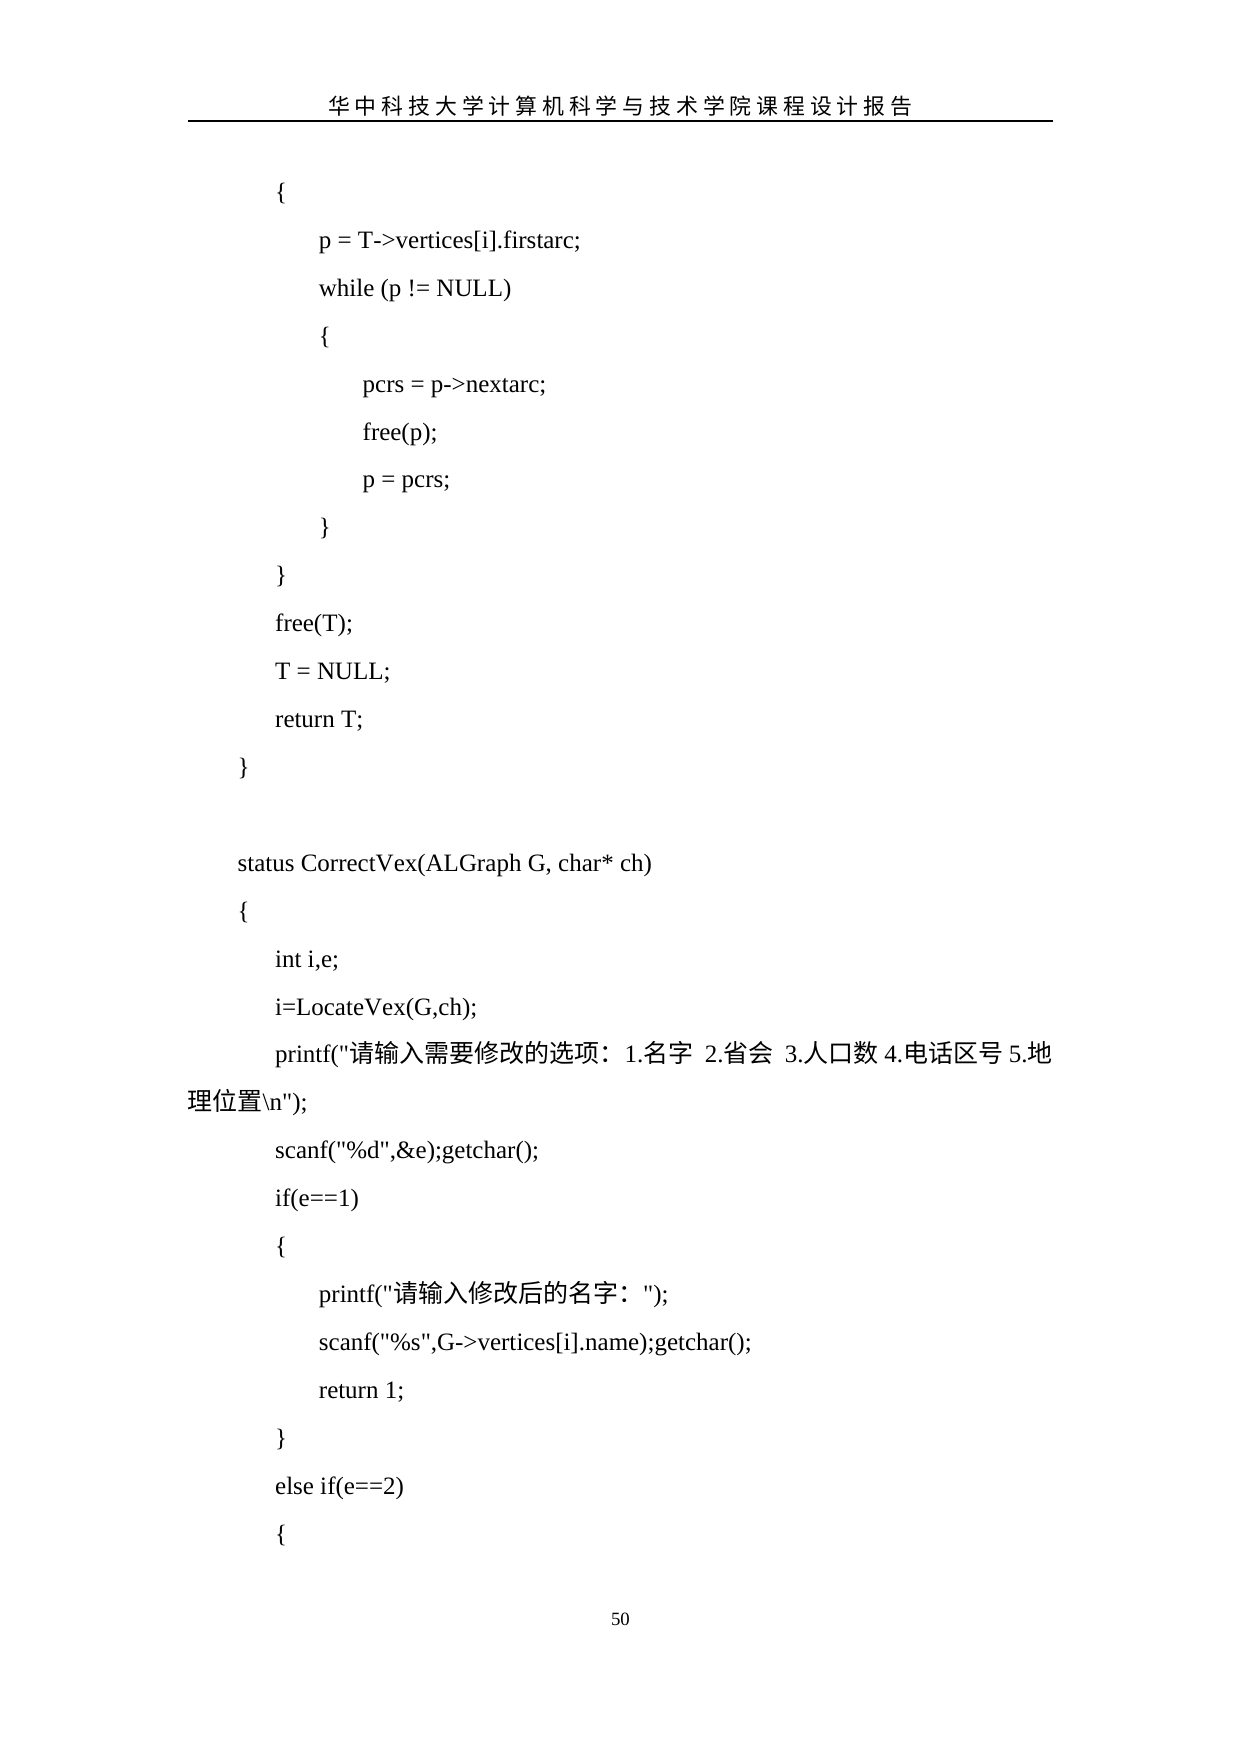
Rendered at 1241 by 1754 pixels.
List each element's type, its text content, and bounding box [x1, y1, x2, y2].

text printf("请输入需要修改的选项：1.名字 2.省会 3.人口数 4.电话区号 5.地理位置\n"); [187, 1024, 1053, 1120]
text if(e==1) [187, 1168, 1053, 1216]
text free(T); [187, 593, 1053, 641]
text p = pcrs; [187, 449, 1053, 497]
text pcrs = p->nextarc; [187, 354, 1053, 402]
text scanf("%s",G->vertices[i].name);getchar(); [187, 1312, 1053, 1360]
text while (p != NULL) [187, 258, 1053, 306]
text scanf("%d",&e);getchar(); [187, 1120, 1053, 1168]
text T = NULL; [187, 641, 1053, 689]
text printf("请输入修改后的名字："); [187, 1264, 1053, 1312]
text { [187, 306, 1053, 354]
text { [187, 881, 1053, 929]
text free(p); [187, 402, 1053, 449]
text status CorrectVex(ALGraph G, char* ch) [187, 833, 1053, 881]
text { [187, 162, 1053, 210]
text return T; [187, 689, 1053, 737]
text } [187, 1408, 1053, 1456]
text { [187, 1504, 1053, 1552]
text int i,e; [187, 929, 1053, 977]
text return 1; [187, 1360, 1053, 1408]
text } [187, 737, 1053, 785]
text } [187, 497, 1053, 545]
text { [187, 1216, 1053, 1264]
text p = T->vertices[i].firstarc; [187, 210, 1053, 258]
text } [187, 545, 1053, 593]
text i=LocateVex(G,ch); [187, 977, 1053, 1024]
text else if(e==2) [187, 1456, 1053, 1504]
